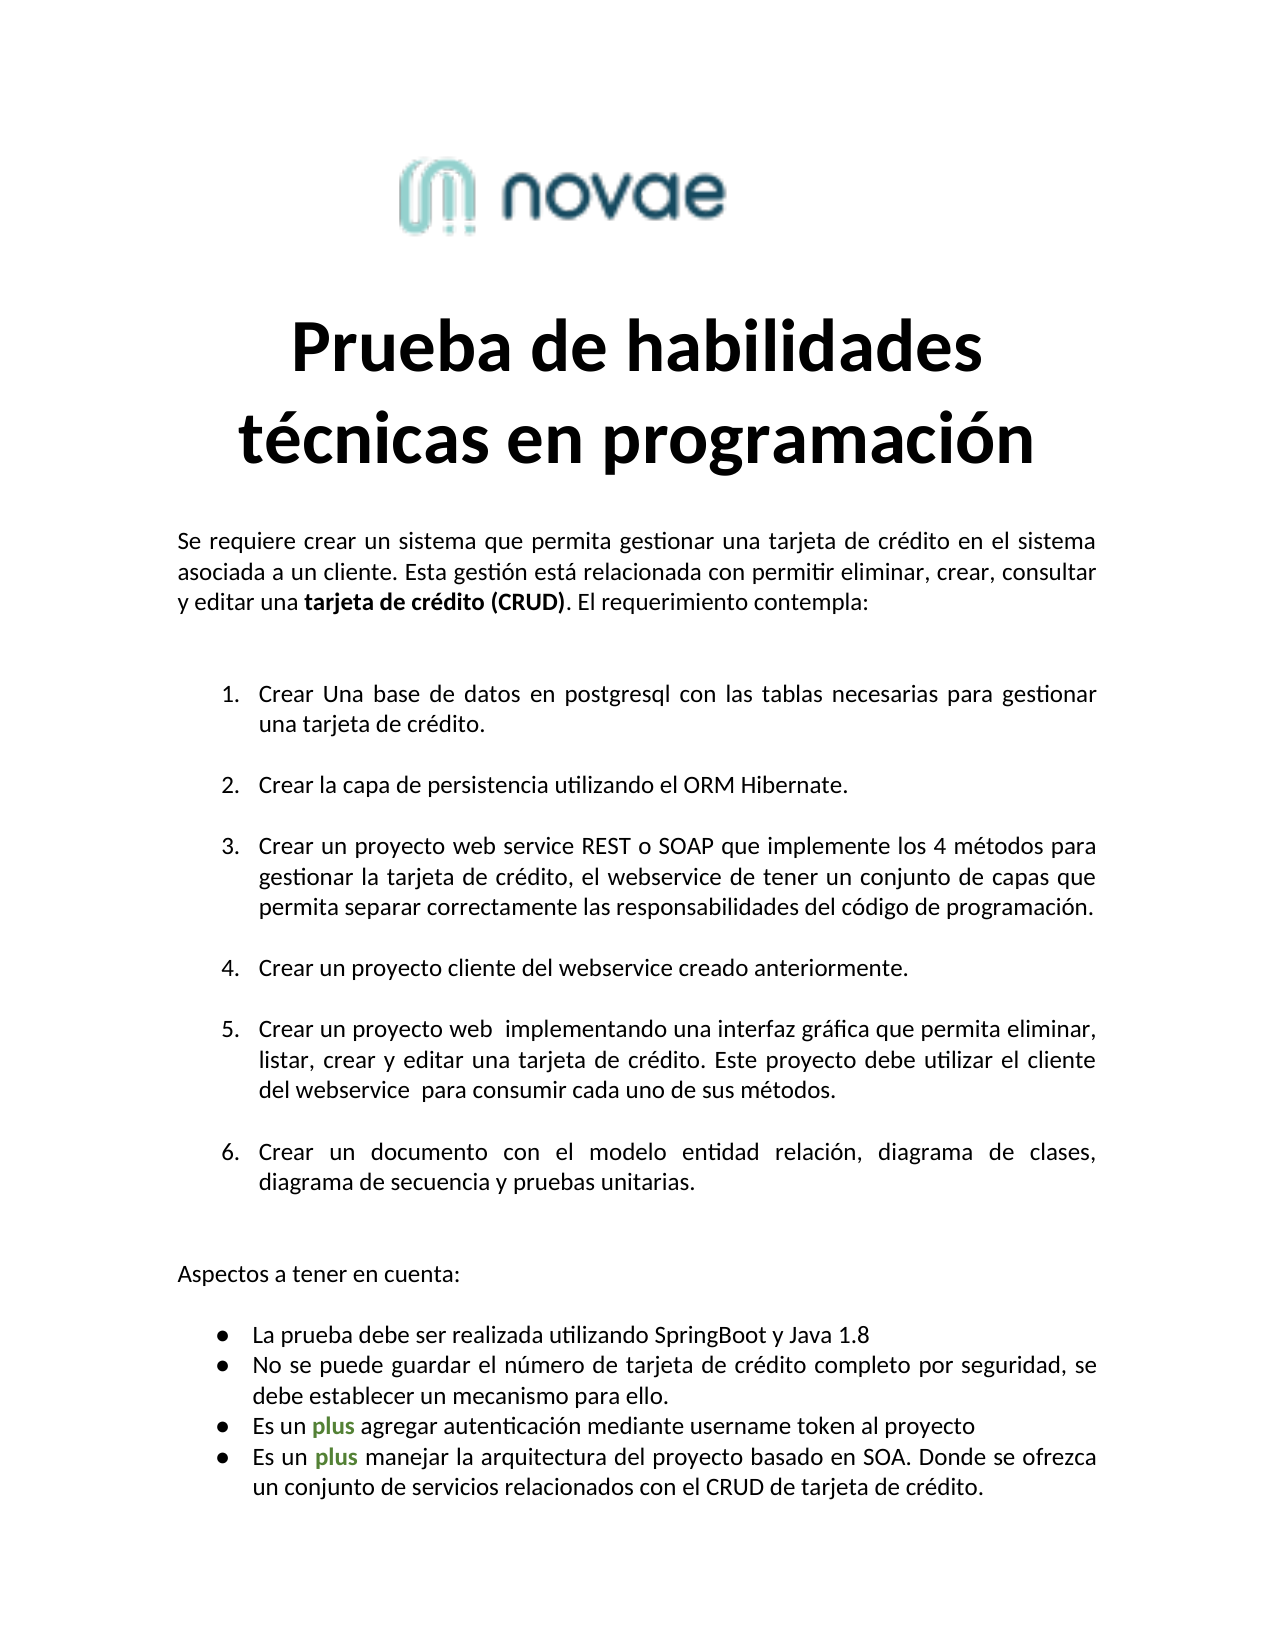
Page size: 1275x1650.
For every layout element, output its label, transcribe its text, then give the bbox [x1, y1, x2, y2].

list No se puede guardar el número de tarjeta de crédito completo por seguridad, se debe establecer un mecanismo para ello. [215, 1349, 1098, 1410]
text Se requiere crear un sistema que permita gestionar una tarjeta de crédito en el sistema asociada a un cliente. Esta gestión está relacionada con permitir eliminar, crear, consultar y editar una tarjeta de crédito (CRUD). El requerimiento contempla: [177, 525, 1098, 617]
title Prueba de habilidades técnicas en programación [177, 299, 1098, 482]
text Aspectos a tener en cuenta: [177, 1258, 1098, 1288]
list Crear la capa de persistencia utilizando el ORM Hibernate. [221, 769, 1098, 800]
list Crear un proyecto web implementando una interfaz gráfica que permita eliminar, listar, crear y editar una tarjeta de crédito. Este proyecto debe utilizar el cliente del webservice para consumir cada uno de sus métodos. [221, 1013, 1098, 1105]
list Es un plus agregar autenticación mediante username token al proyecto [215, 1410, 1098, 1441]
list Es un plus manejar la arquitectura del proyecto basado en SOA. Donde se ofrezca un conjunto de servicios relacionados con el CRUD de tarjeta de crédito. [215, 1441, 1098, 1502]
list Crear un proyecto web service REST o SOAP que implemente los 4 métodos para gestionar la tarjeta de crédito, el webservice de tener un conjunto de capas que permita separar correctamente las responsabilidades del código de programación. [221, 830, 1098, 922]
picture [398, 150, 730, 249]
list Crear un proyecto cliente del webservice creado anteriormente. [221, 952, 1098, 983]
list La prueba debe ser realizada utilizando SpringBoot y Java 1.8 [215, 1319, 1098, 1349]
list Crear Una base de datos en postgresql con las tablas necesarias para gestionar una tarjeta de crédito. [221, 678, 1098, 739]
list Crear un documento con el modelo entidad relación, diagrama de clases, diagrama de secuencia y pruebas unitarias. [221, 1136, 1098, 1197]
